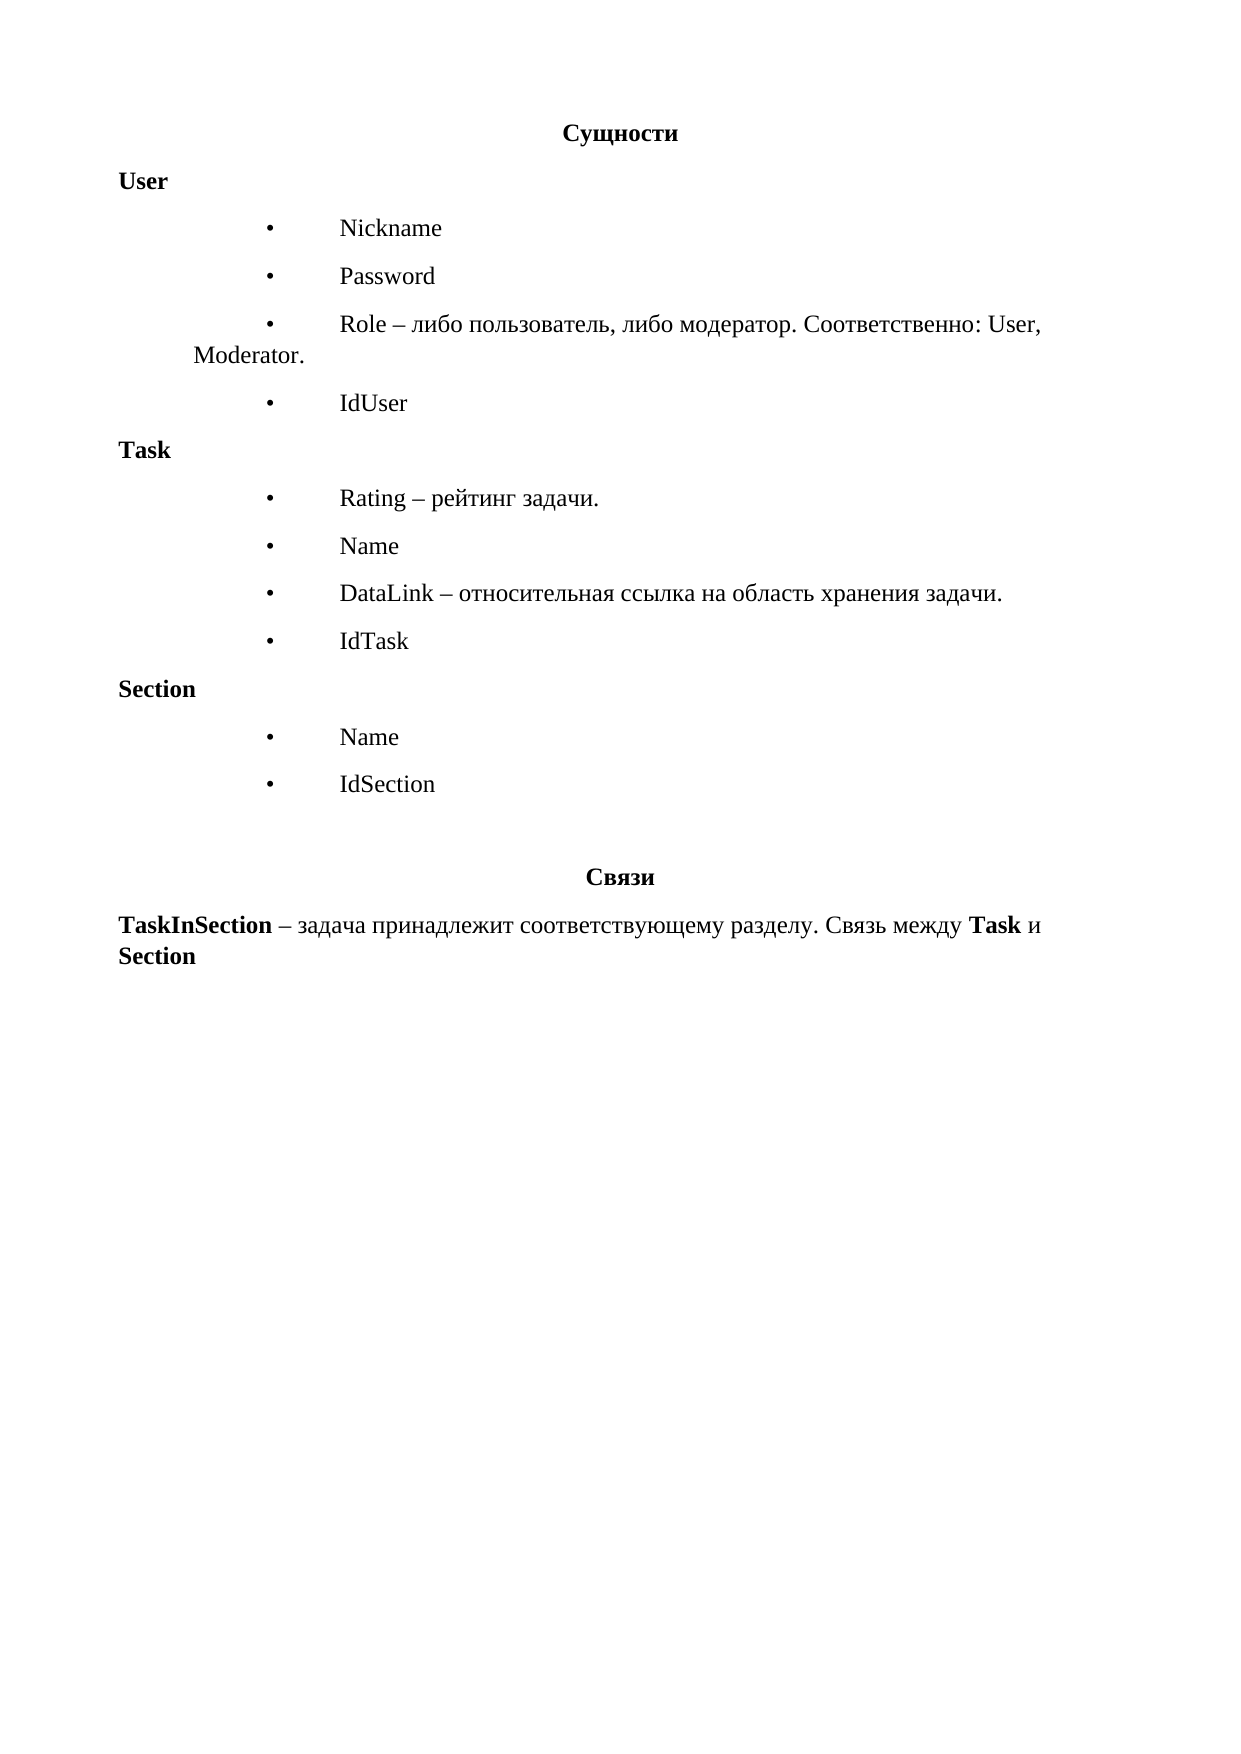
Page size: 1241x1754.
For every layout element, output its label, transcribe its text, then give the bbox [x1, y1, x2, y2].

text • Name [193, 531, 1122, 559]
text Сущности [118, 118, 1122, 147]
text Связи [118, 862, 1122, 891]
text • IdSection [193, 769, 1122, 798]
text • Password [193, 261, 1122, 290]
text Task [118, 435, 1122, 464]
text • IdTask [193, 626, 1122, 655]
text • IdUser [193, 388, 1122, 416]
text • Name [193, 722, 1122, 750]
text • Nickname [193, 213, 1122, 242]
text • Role – либо пользователь, либо модератор. Соответственно: User, Moderator. [193, 309, 1122, 369]
text TaskInSection – задача принадлежит соответствующему разделу. Связь между Task и Section [118, 910, 1122, 970]
text User [118, 166, 1122, 194]
text Section [118, 674, 1122, 703]
text • Rating – рейтинг задачи. [193, 483, 1122, 512]
text • DataLink – относительная ссылка на область хранения задачи. [193, 578, 1122, 607]
